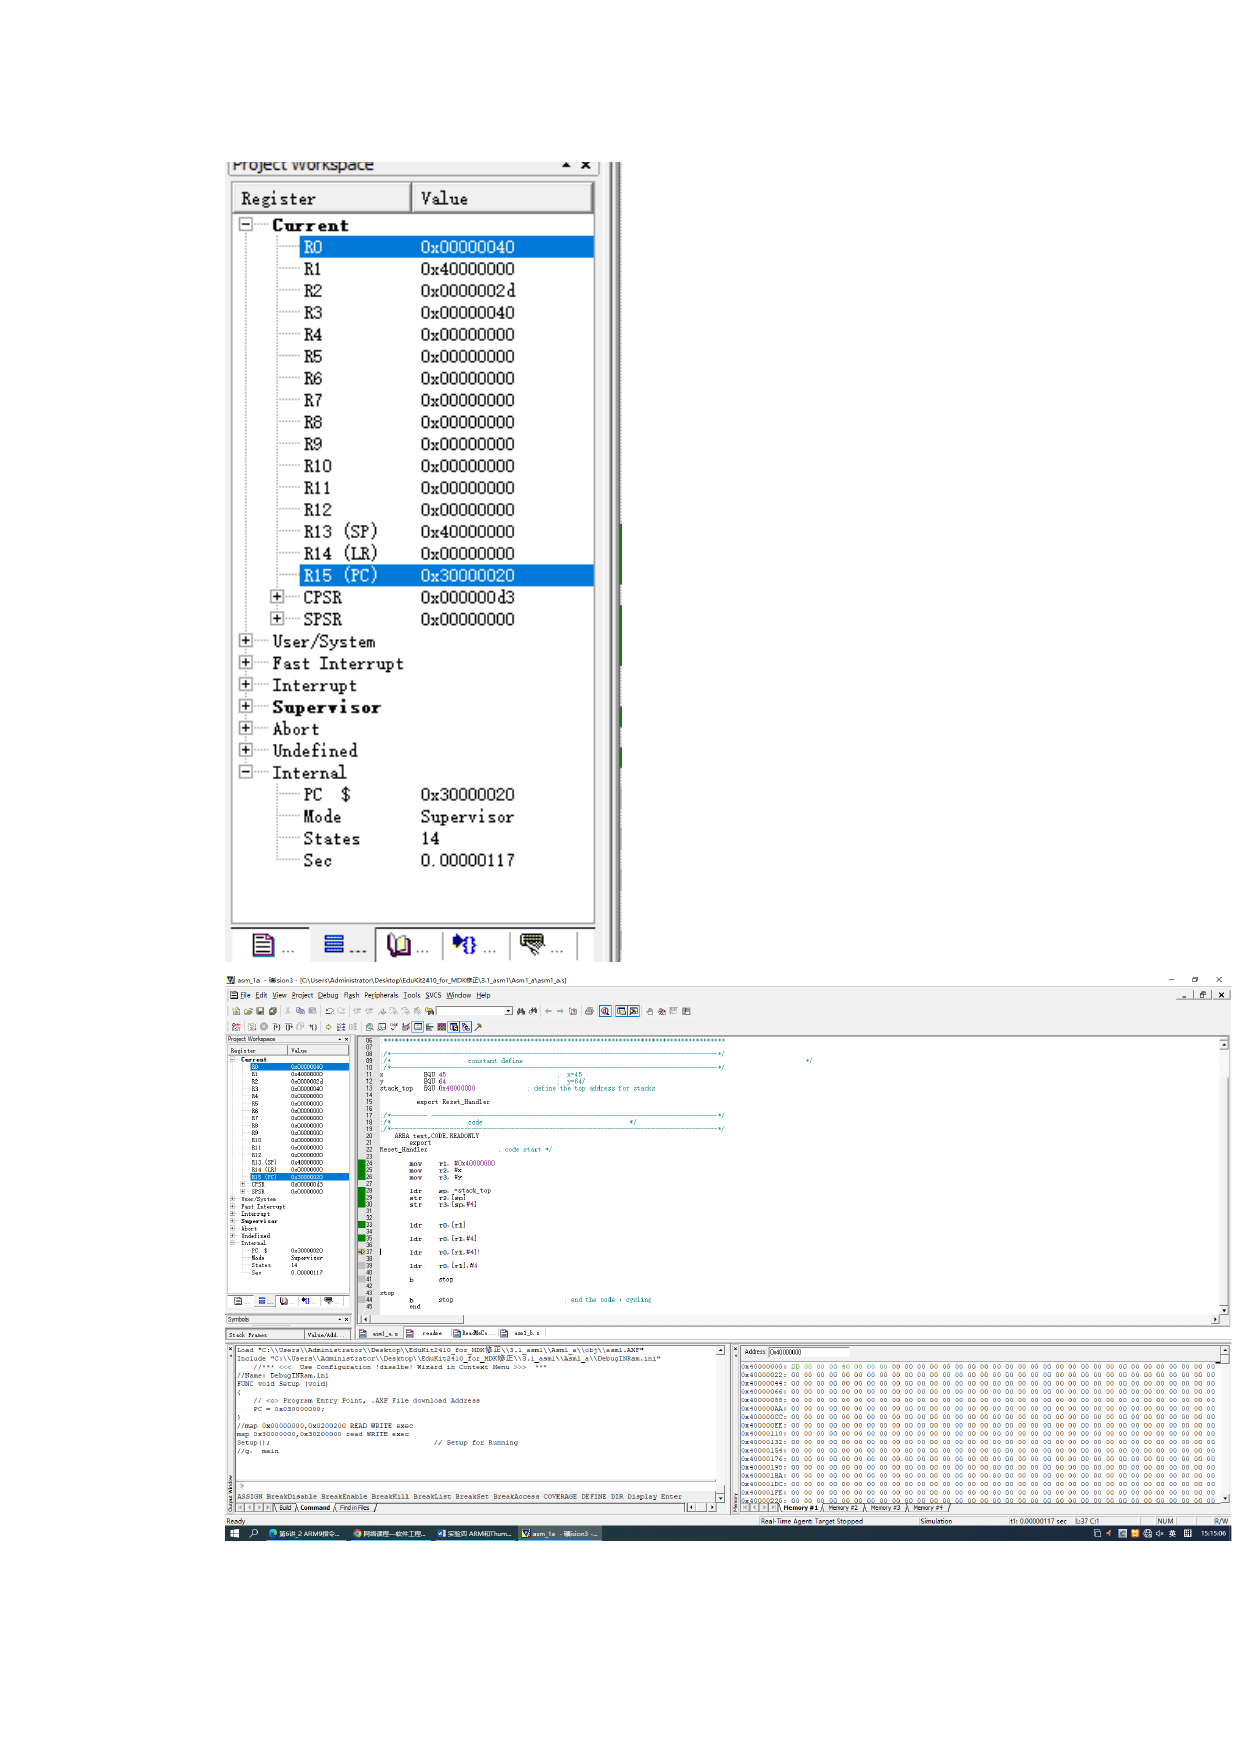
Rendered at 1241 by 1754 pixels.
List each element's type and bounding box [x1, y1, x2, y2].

picture [225, 974, 1232, 1541]
picture [225, 162, 622, 962]
